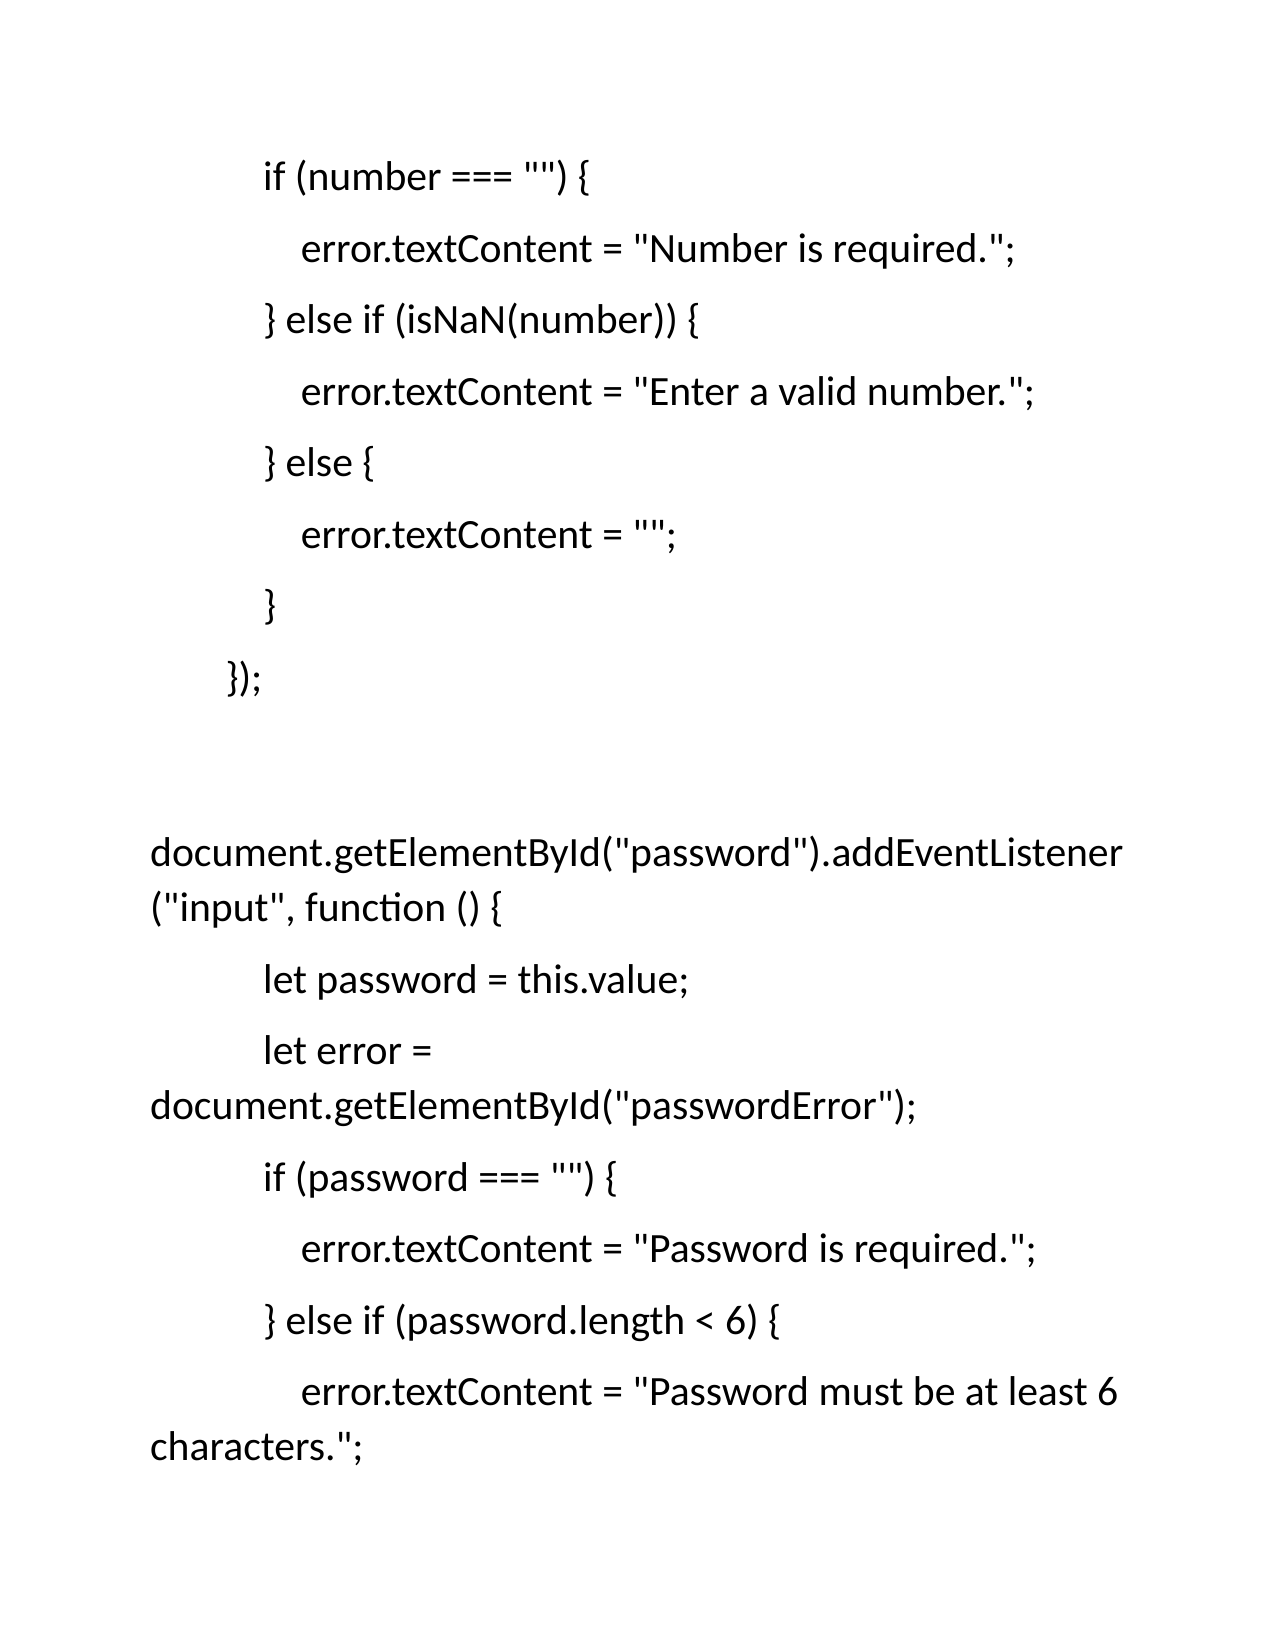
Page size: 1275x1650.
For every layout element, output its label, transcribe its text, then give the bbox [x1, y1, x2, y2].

text error.textContent = "Password must be at least 6 characters."; [150, 1365, 1125, 1471]
text } else if (isNaN(number)) { [150, 293, 1125, 344]
text } else { [150, 436, 1125, 487]
text error.textContent = "Enter a valid number."; [150, 365, 1125, 416]
text error.textContent = "Password is required."; [150, 1222, 1125, 1273]
text } else if (password.length < 6) { [150, 1294, 1125, 1344]
text error.textContent = ""; [150, 508, 1125, 559]
text error.textContent = "Number is required."; [150, 222, 1125, 272]
text document.getElementById("password").addEventListener("input", function () { [150, 794, 1125, 932]
text if (number === "") { [150, 150, 1125, 201]
text }); [150, 651, 1125, 702]
text let password = this.value; [150, 953, 1125, 1003]
text } [150, 579, 1125, 630]
text let error = document.getElementById("passwordError"); [150, 1024, 1125, 1130]
text if (password === "") { [150, 1151, 1125, 1201]
